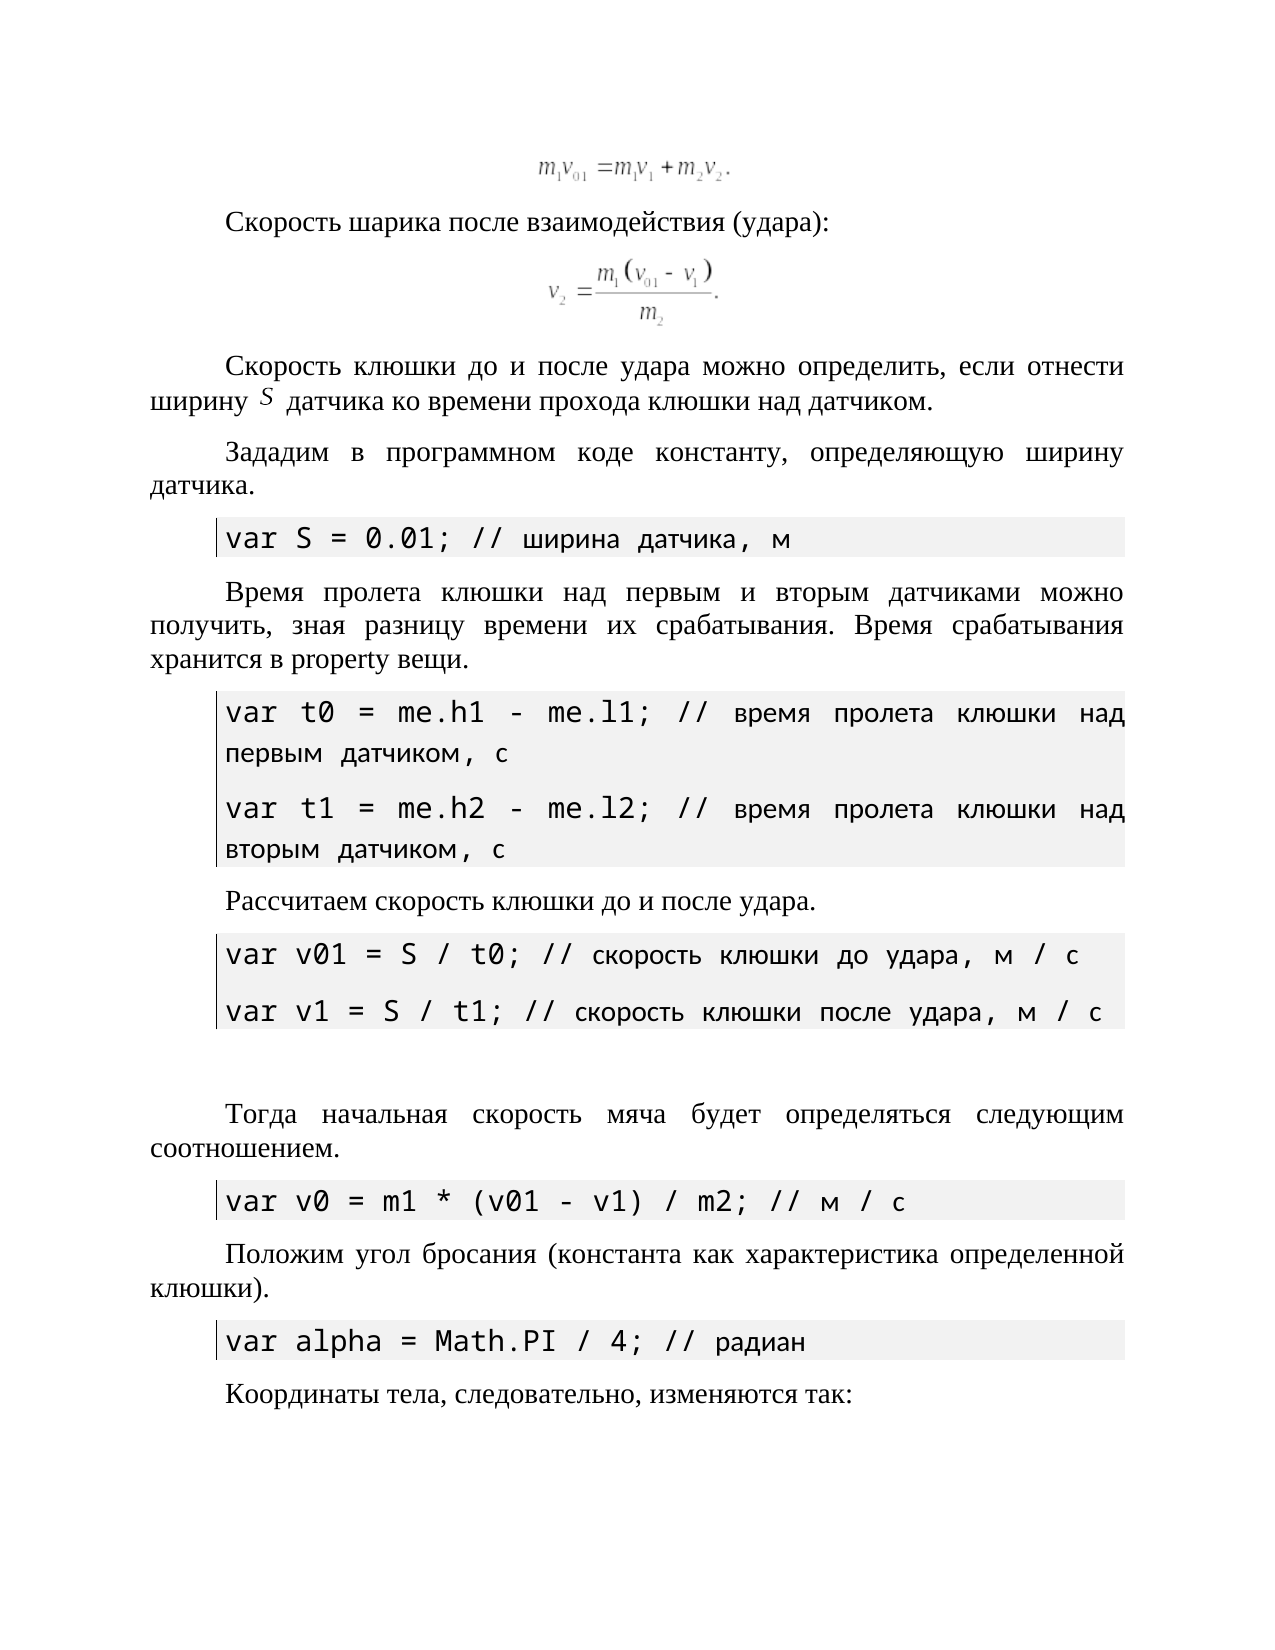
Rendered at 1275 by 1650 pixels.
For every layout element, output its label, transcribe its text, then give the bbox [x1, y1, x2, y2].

text var t1 = me.h2 - me.l2; // время пролета клюшки над вторым датчиком, с [217, 787, 1125, 867]
text Положим угол бросания (константа как характеристика определенной клюшки). [150, 1236, 1125, 1303]
text var alpha = Math.PI / 4; // радиан [217, 1320, 1125, 1360]
text Скорость шарика после взаимодействия (удара): [150, 204, 1125, 238]
text var v01 = S / t0; // скорость клюшки до удара, м / с [216, 933, 1125, 973]
text Координаты тела, следовательно, изменяются так: [150, 1377, 1125, 1410]
text var S = 0.01; // ширина датчика, м [216, 517, 1125, 557]
text Зададим в программном коде константу, определяющую ширину датчика. [150, 434, 1125, 501]
text var v1 = S / t1; // скорость клюшки после удара, м / с [217, 990, 1125, 1029]
text Рассчитаем скорость клюшки до и после удара. [150, 883, 1125, 917]
text Тогда начальная скорость мяча будет определяться следующим соотношением. [150, 1096, 1125, 1163]
text Время пролета клюшки над первым и вторым датчиками можно получить, зная разницу времени их срабатывания. Время срабатывания хранится в property вещи. [150, 574, 1125, 674]
text var v0 = m1 * (v01 - v1) / m2; // м / с [217, 1180, 1125, 1220]
text var t0 = me.h1 - me.l1; // время пролета клюшки над первым датчиком, с [217, 691, 1125, 771]
text Скорость клюшки до и после удара можно определить, если отнести ширину датчика ко времени прохода клюшки над датчиком. [150, 348, 1125, 417]
